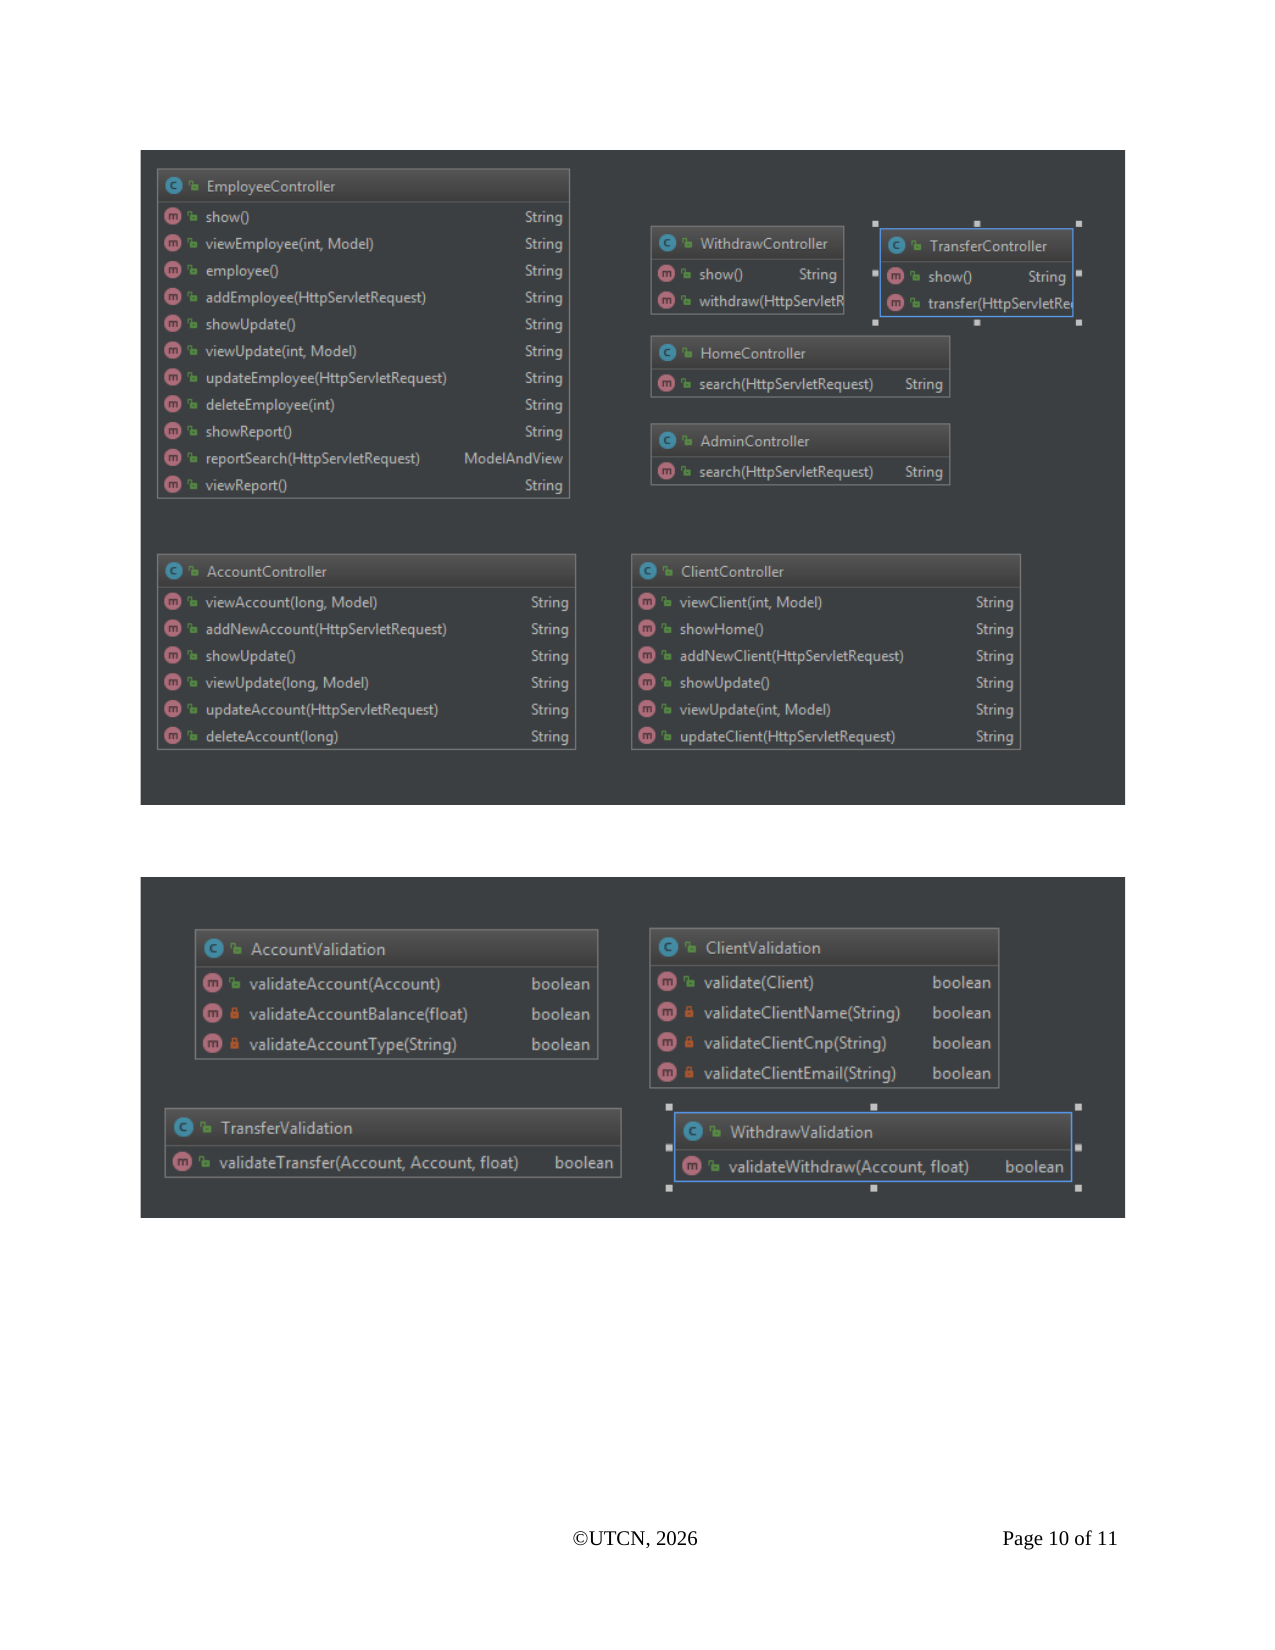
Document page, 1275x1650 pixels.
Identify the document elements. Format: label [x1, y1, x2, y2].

picture [140, 877, 1125, 1218]
picture [140, 150, 1125, 805]
